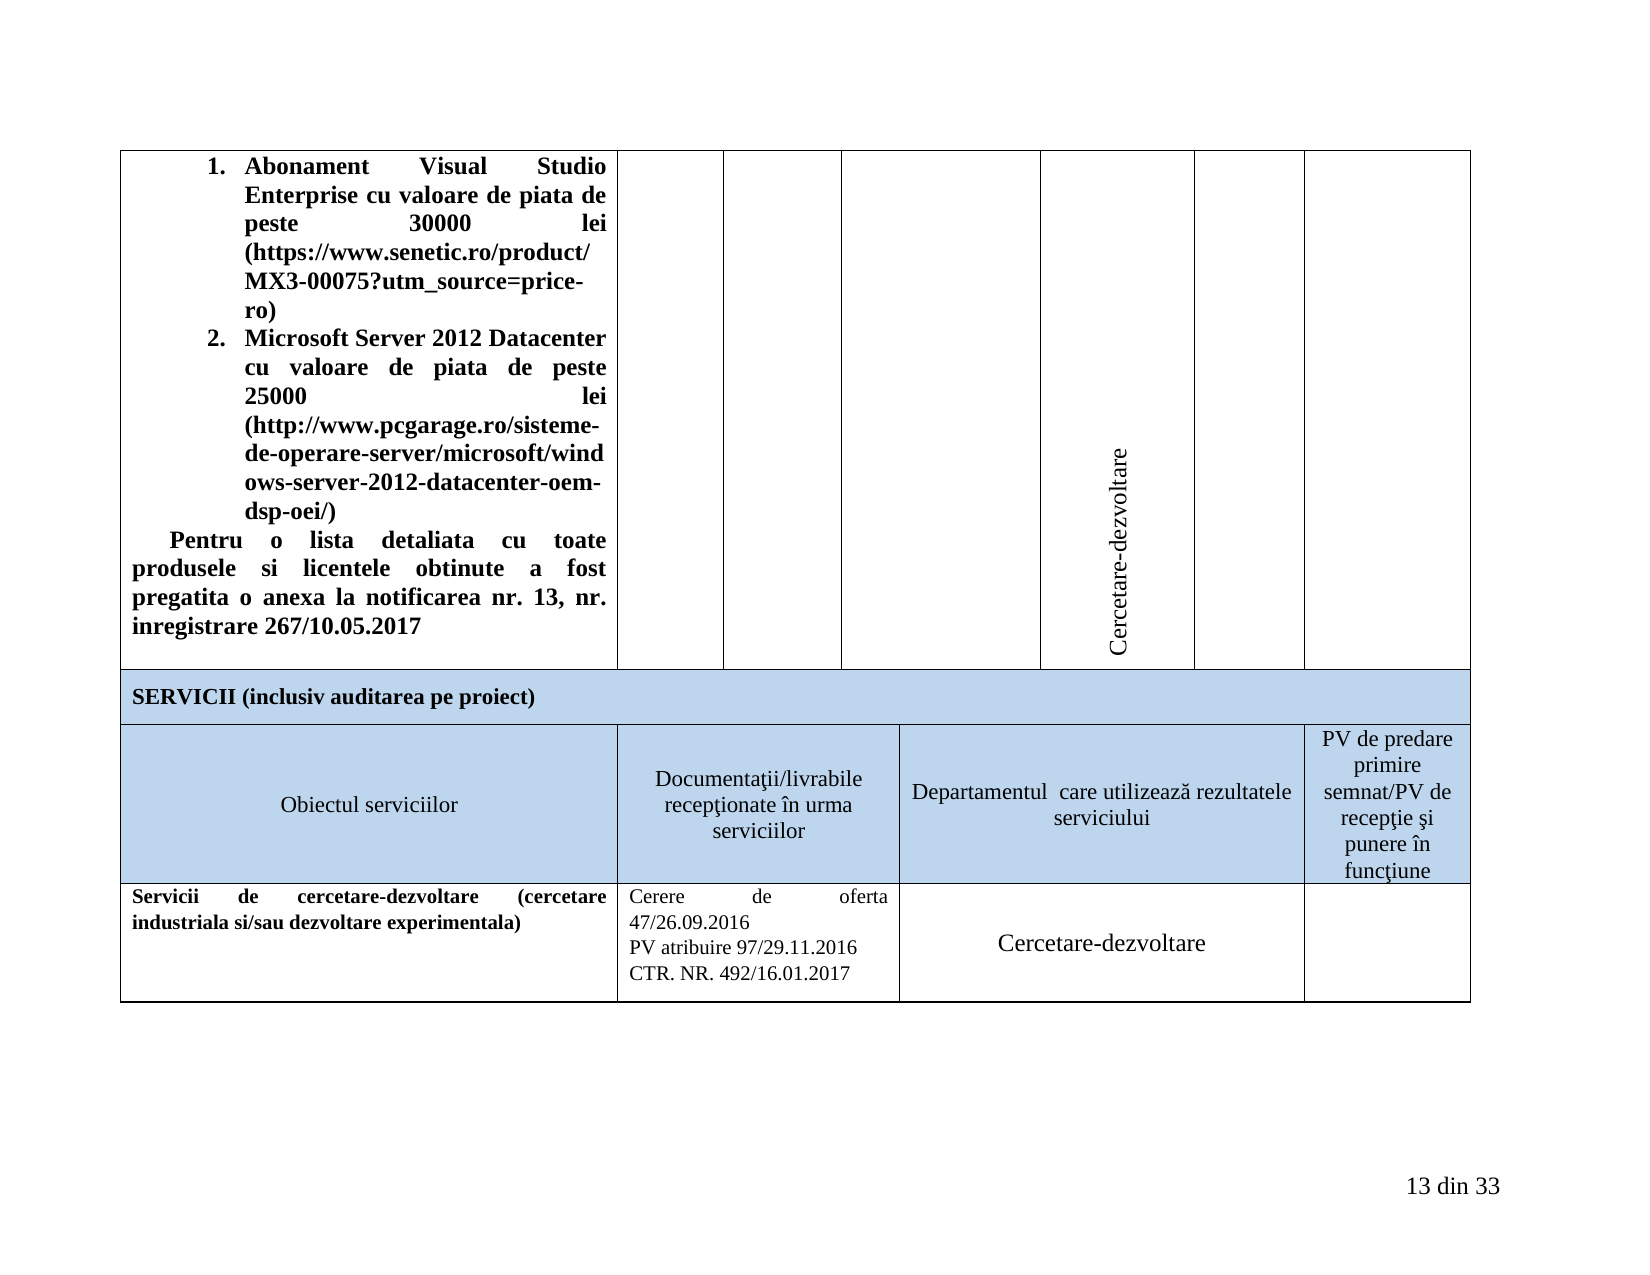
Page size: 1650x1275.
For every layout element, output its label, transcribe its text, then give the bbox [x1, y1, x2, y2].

table_cell [1305, 884, 1470, 1001]
table_cell [1305, 151, 1470, 668]
table_cell [842, 151, 1040, 668]
table_cell Abonament Visual Studio Enterprise cu valoare de piata de peste 30000 lei (https://www.senetic.ro/product/MX3-00075?utm_source=price-ro) Microsoft Server 2012 Datacenter cu valoare de piata de peste 25000 lei (http://www.pcgarage.ro/sisteme-de-operare-server/microsoft/windows-server-2012-datacenter-oem-dsp-oei/) Pentru o lista detaliata cu toate produsele si licentele obtinute a fost pregatita o anexa la notificarea nr. 13, nr. inregistrare 267/10.05.2017 [121, 151, 617, 668]
table_cell PV de predare primire semnat/PV de recepţie şi punere în funcţiune [1305, 725, 1470, 883]
table_cell [724, 151, 841, 668]
table_cell Departamentul care utilizează rezultatele serviciului [900, 725, 1304, 883]
table_cell Cerere de oferta 47/26.09.2016 PV atribuire 97/29.11.2016 CTR. NR. 492/16.01.2017 [618, 884, 899, 1001]
table_cell [1195, 151, 1304, 668]
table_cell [900, 884, 1304, 1001]
table_cell SERVICII (inclusiv auditarea pe proiect) [121, 670, 1470, 724]
table_cell Servicii de cercetare-dezvoltare (cercetare industriala si/sau dezvoltare experimentala) [121, 884, 617, 1001]
table_cell [618, 151, 723, 668]
table_cell Documentaţii/livrabile recepţionate în urma serviciilor [618, 725, 899, 883]
table_cell Obiectul serviciilor [121, 725, 617, 883]
table_cell Cercetare-dezvoltare [1041, 151, 1194, 668]
